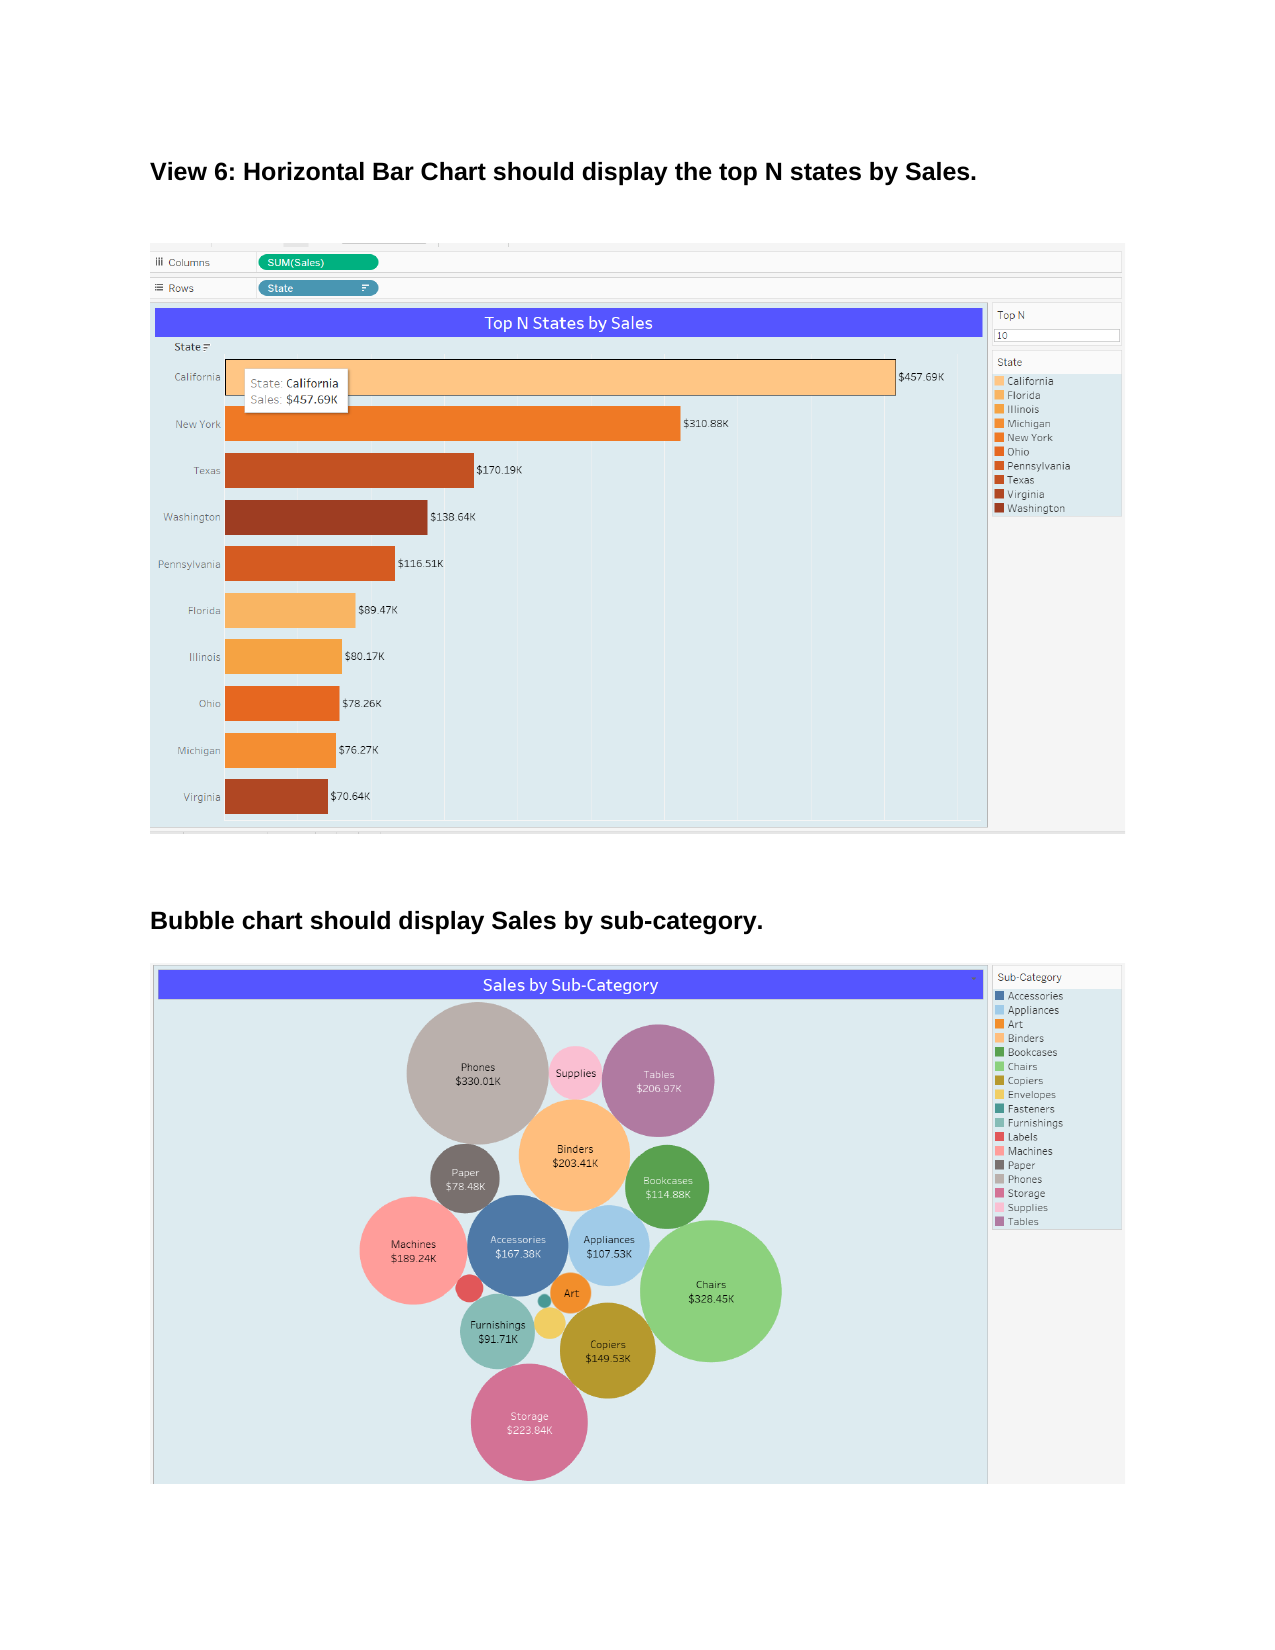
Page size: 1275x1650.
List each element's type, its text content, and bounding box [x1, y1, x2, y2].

picture [150, 243, 1125, 834]
text View 6: Horizontal Bar Chart should display the top N states by Sales. [150, 150, 1125, 186]
picture [150, 963, 1125, 1484]
text Bubble chart should display Sales by sub-category. [150, 899, 1125, 935]
